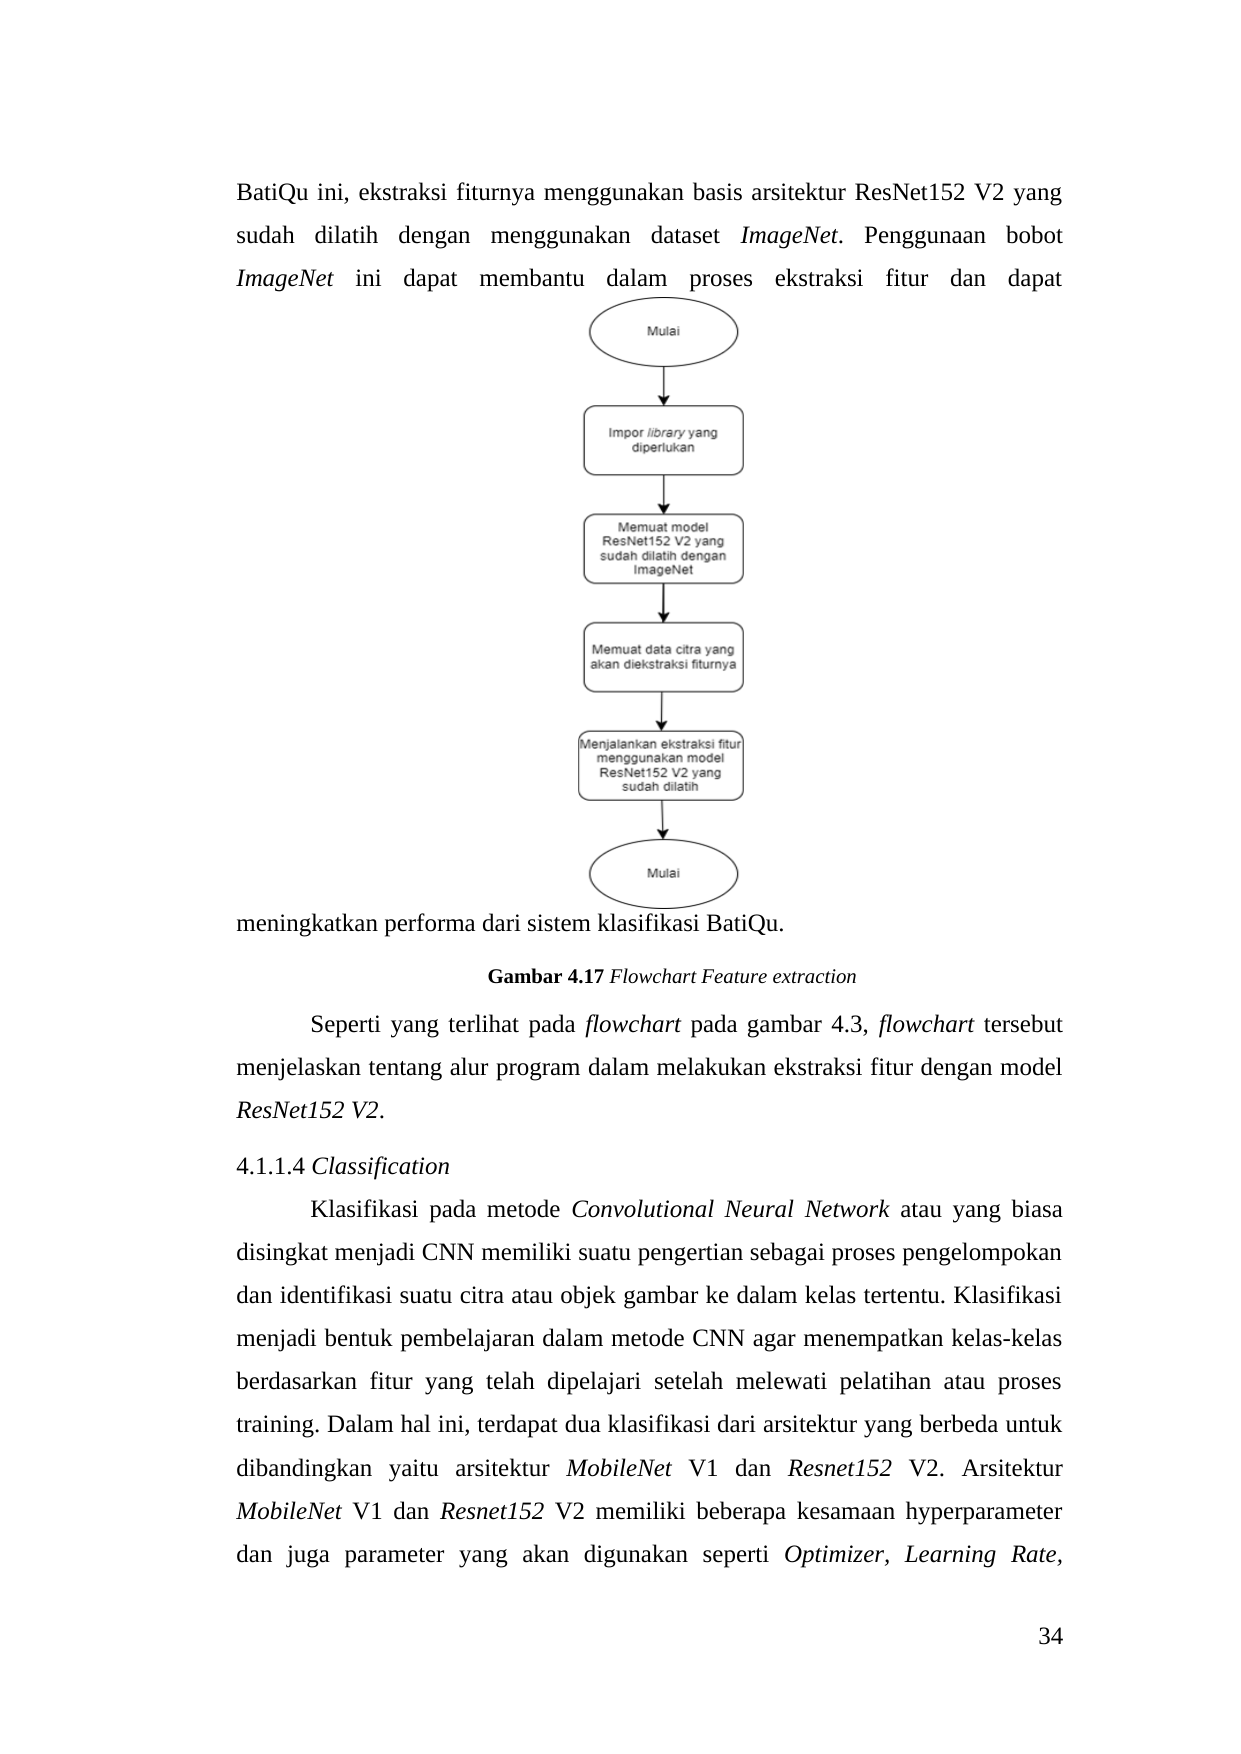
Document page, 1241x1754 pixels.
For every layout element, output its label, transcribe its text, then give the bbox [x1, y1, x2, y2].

picture [578, 297, 744, 909]
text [236, 177, 1063, 937]
text Seperti yang terlihat pada flowchart pada gambar 4.3, flowchart tersebut menjelaskan tentang alur program dalam melakukan ekstraksi fitur dengan model ResNet152 V2. [236, 1009, 1063, 1124]
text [236, 1194, 1063, 1568]
subtitle Classification [236, 1151, 1063, 1179]
